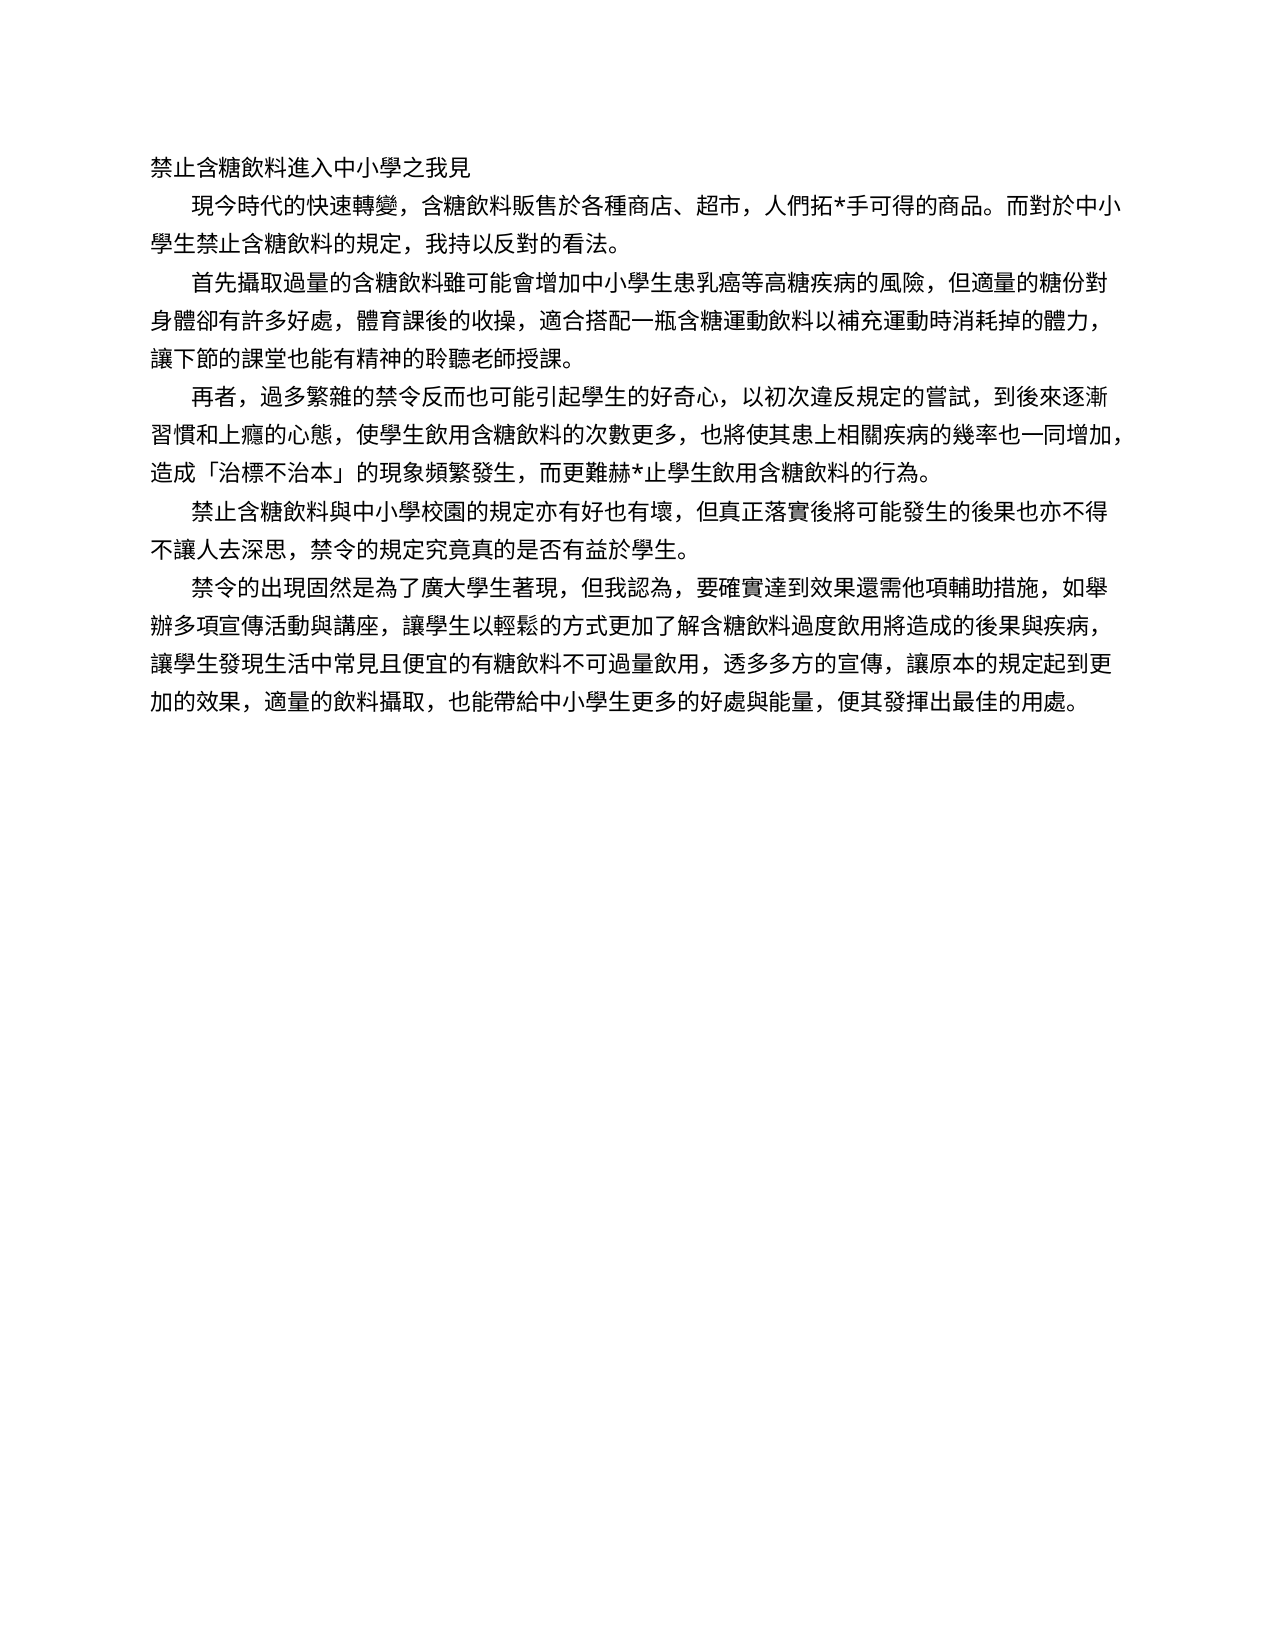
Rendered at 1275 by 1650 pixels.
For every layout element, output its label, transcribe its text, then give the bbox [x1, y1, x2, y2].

text 首先攝取過量的含糖飲料雖可能會增加中小學生患乳癌等高糖疾病的風險，但適量的糖份對身體卻有許多好處，體育課後的收操，適合搭配一瓶含糖運動飲料以補充運動時消耗掉的體力，讓下節的課堂也能有精神的聆聽老師授課。 [150, 264, 1125, 374]
text 再者，過多繁雜的禁令反而也可能引起學生的好奇心，以初次違反規定的嘗試，到後來逐漸習慣和上癮的心態，使學生飲用含糖飲料的次數更多，也將使其患上相關疾病的幾率也一同增加，造成「治標不治本」的現象頻繁發生，而更難赫*止學生飲用含糖飲料的行為。 [150, 379, 1125, 488]
text 現今時代的快速轉變，含糖飲料販售於各種商店、超市，人們拓*手可得的商品。而對於中小學生禁止含糖飲料的規定，我持以反對的看法。 [150, 188, 1125, 259]
text 禁令的出現固然是為了廣大學生著現，但我認為，要確實達到效果還需他項輔助措施，如舉辦多項宣傳活動與講座，讓學生以輕鬆的方式更加了解含糖飲料過度飲用將造成的後果與疾病，讓學生發現生活中常見且便宜的有糖飲料不可過量飲用，透多多方的宣傳，讓原本的規定起到更加的效果，適量的飲料攝取，也能帶給中小學生更多的好處與能量，便其發揮出最佳的用處。 [150, 570, 1125, 717]
text 禁止含糖飲料進入中小學之我見 [150, 150, 1125, 183]
text 禁止含糖飲料與中小學校園的規定亦有好也有壞，但真正落實後將可能發生的後果也亦不得不讓人去深思，禁令的規定究竟真的是否有益於學生。 [150, 493, 1125, 565]
